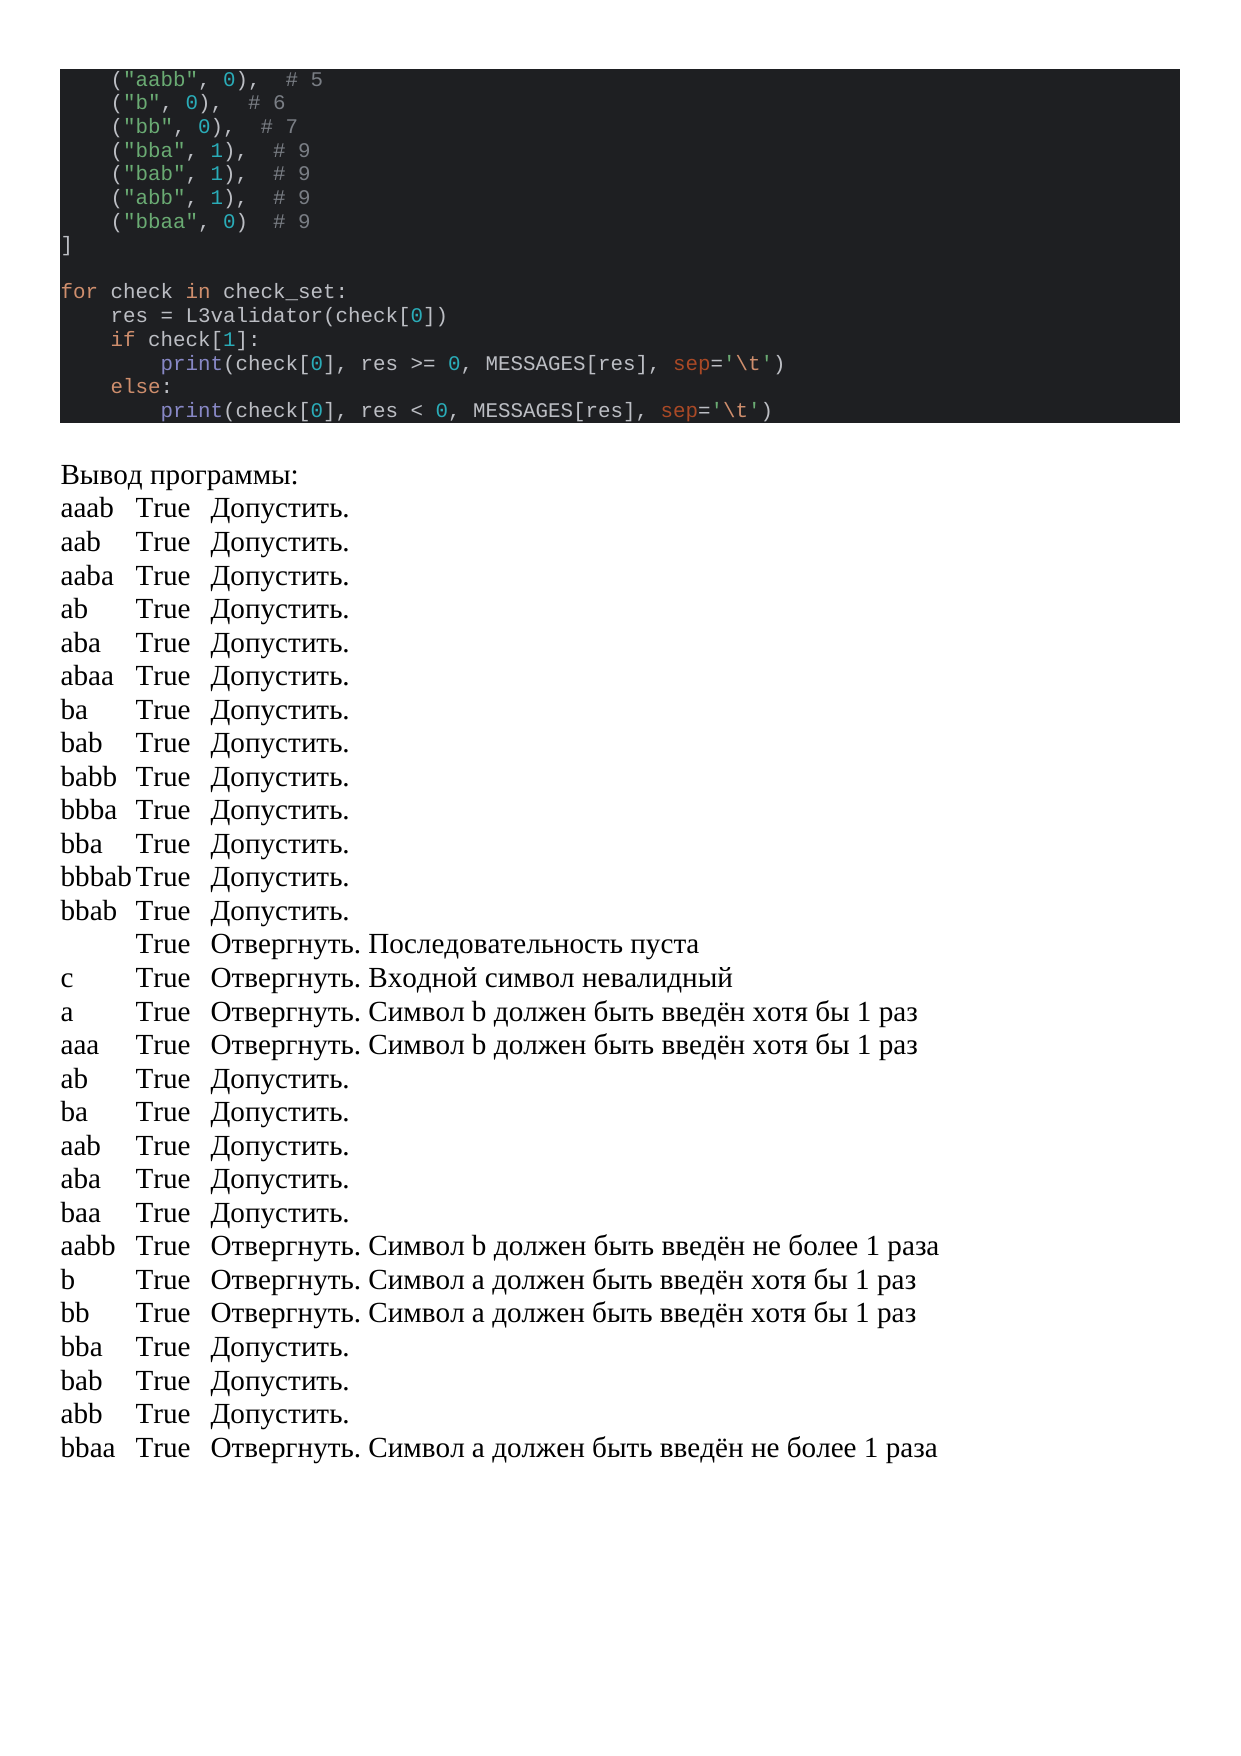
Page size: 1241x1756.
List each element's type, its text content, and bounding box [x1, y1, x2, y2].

text aaba True Допустить. [60, 558, 1180, 591]
text bab True Допустить. [60, 725, 1180, 759]
text a True Отвергнуть. Символ b должен быть введён хотя бы 1 раз [60, 994, 1180, 1027]
text babb True Допустить. [60, 759, 1180, 792]
text abaa True Допустить. [60, 658, 1180, 692]
text aabb True Отвергнуть. Символ b должен быть введён не более 1 раза [60, 1228, 1180, 1262]
text Вывод программы: [60, 457, 1180, 491]
text c True Отвергнуть. Входной символ невалидный [60, 960, 1180, 994]
text bba True Допустить. [60, 826, 1180, 859]
text bbbab True Допустить. [60, 859, 1180, 893]
text abb True Допустить. [60, 1396, 1180, 1430]
text aaa True Отвергнуть. Символ b должен быть введён хотя бы 1 раз [60, 1027, 1180, 1061]
text baa True Допустить. [60, 1195, 1180, 1228]
text ba True Допустить. [60, 692, 1180, 725]
text bba True Допустить. [60, 1329, 1180, 1363]
text True Отвергнуть. Последовательность пуста [60, 927, 1180, 960]
text aab True Допустить. [60, 524, 1180, 558]
text b True Отвергнуть. Символ a должен быть введён хотя бы 1 раз [60, 1262, 1180, 1296]
text ba True Допустить. [60, 1094, 1180, 1128]
text aaab True Допустить. [60, 491, 1180, 524]
text bb True Отвергнуть. Символ a должен быть введён хотя бы 1 раз [60, 1296, 1180, 1329]
text ab True Допустить. [60, 591, 1180, 625]
text aab True Допустить. [60, 1128, 1180, 1161]
text aba True Допустить. [60, 1161, 1180, 1195]
text ab True Допустить. [60, 1061, 1180, 1094]
text bbba True Допустить. [60, 792, 1180, 826]
text bab True Допустить. [60, 1363, 1180, 1396]
text bbab True Допустить. [60, 893, 1180, 927]
text bbaa True Отвергнуть. Символ а должен быть введён не более 1 раза [60, 1430, 1180, 1463]
text aba True Допустить. [60, 625, 1180, 658]
